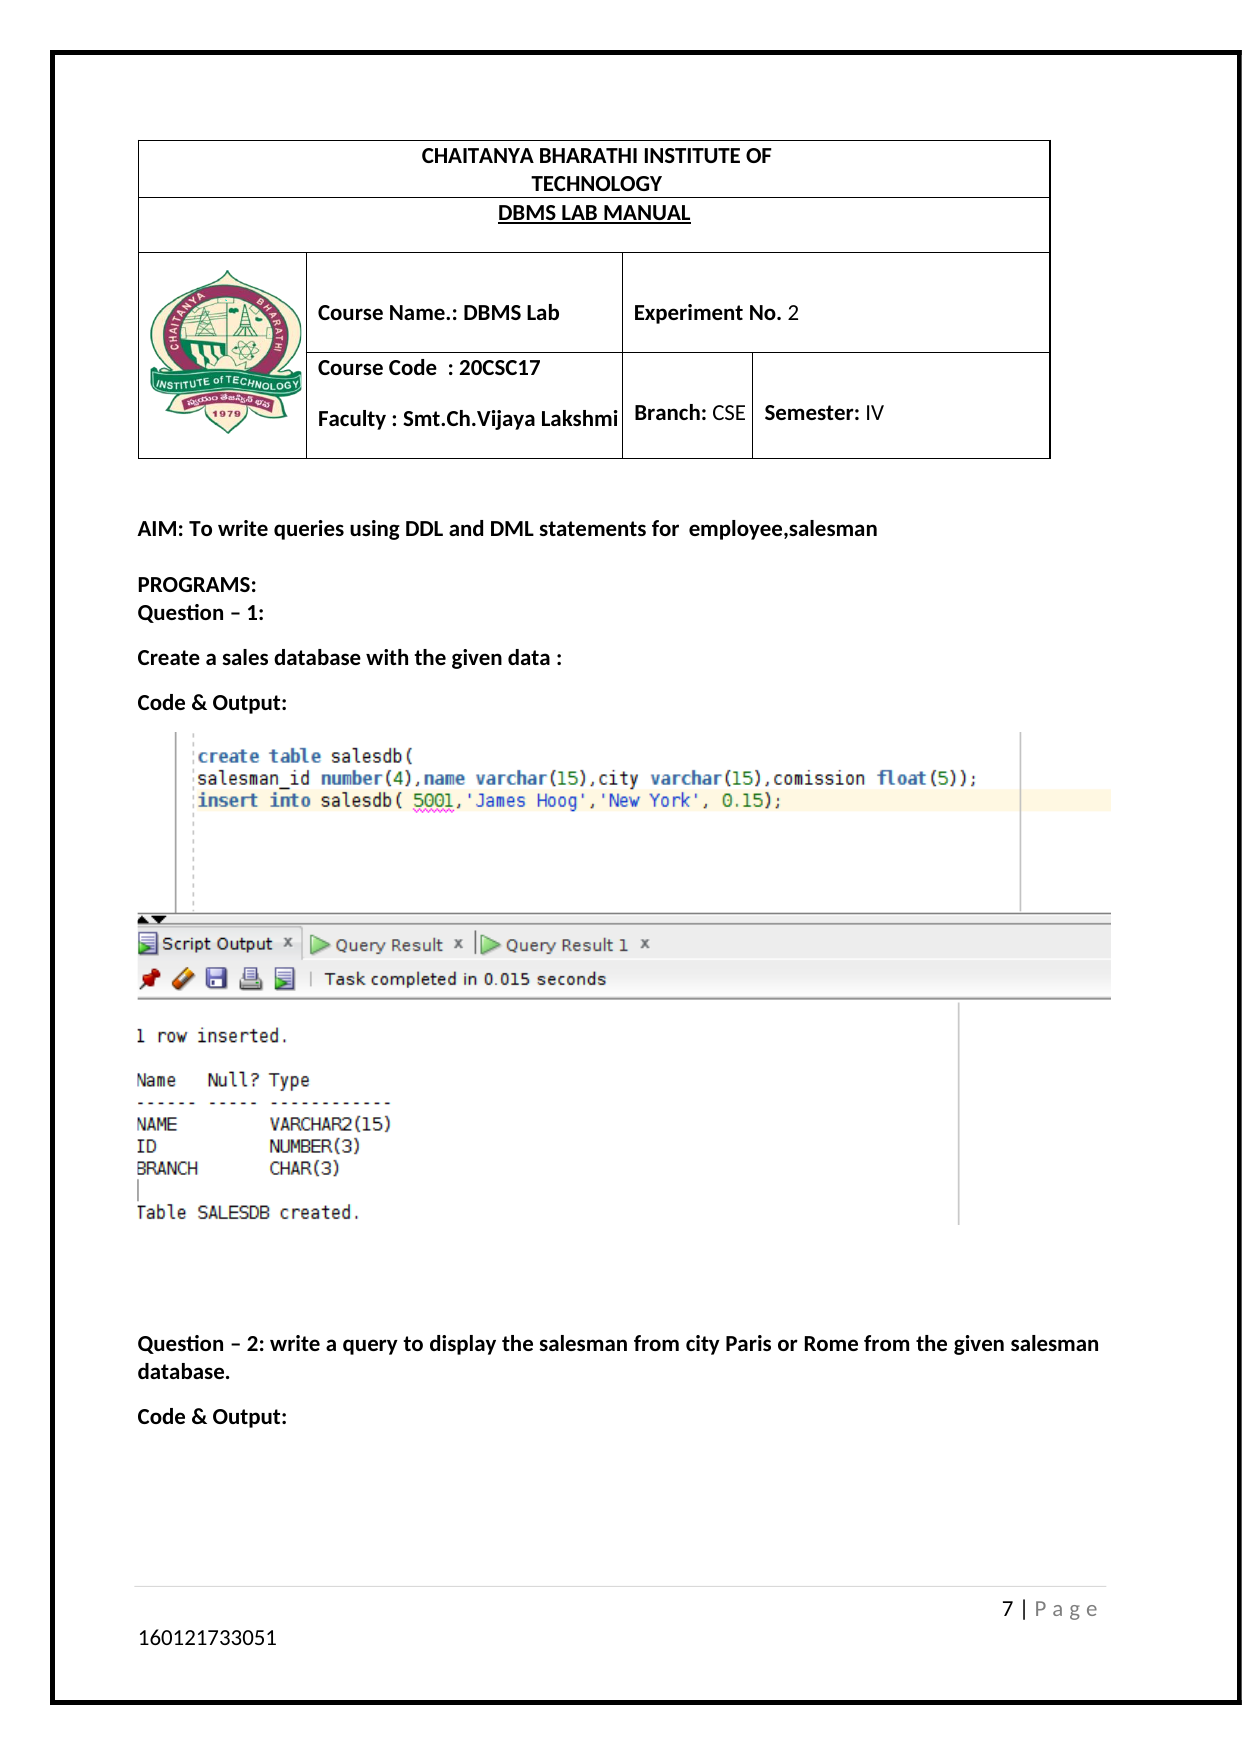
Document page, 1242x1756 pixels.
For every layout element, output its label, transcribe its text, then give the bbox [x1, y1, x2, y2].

picture [137, 732, 1111, 1225]
table_cell Course Code : 20CSC17 Faculty : Smt.Ch.Vijaya Lakshmi [307, 353, 622, 458]
table_header CHAITANYA BHARATHI INSTITUTE OF TECHNOLOGY [139, 141, 1049, 197]
table_cell Experiment No. 2 [623, 253, 1049, 352]
table_cell Branch: CSE [623, 353, 752, 458]
text Code & Output: [137, 1402, 1237, 1430]
subtitle PROGRAMS: [137, 571, 1237, 598]
text Question – 1: [137, 598, 1237, 627]
table_cell DBMS LAB MANUAL [139, 198, 1049, 252]
text Code & Output: [137, 688, 1237, 716]
picture [150, 270, 302, 434]
table_cell [139, 253, 306, 458]
table_cell Course Name.: DBMS Lab [307, 253, 622, 352]
text AIM: To write queries using DDL and DML statements for employee,salesman [137, 514, 1237, 542]
table_cell Semester: IV [753, 353, 1049, 458]
subtitle Question – 2: write a query to display the salesman from city Paris or Rome from the given salesman database. [137, 1329, 1115, 1386]
subtitle Create a sales database with the given data : [137, 643, 1237, 671]
